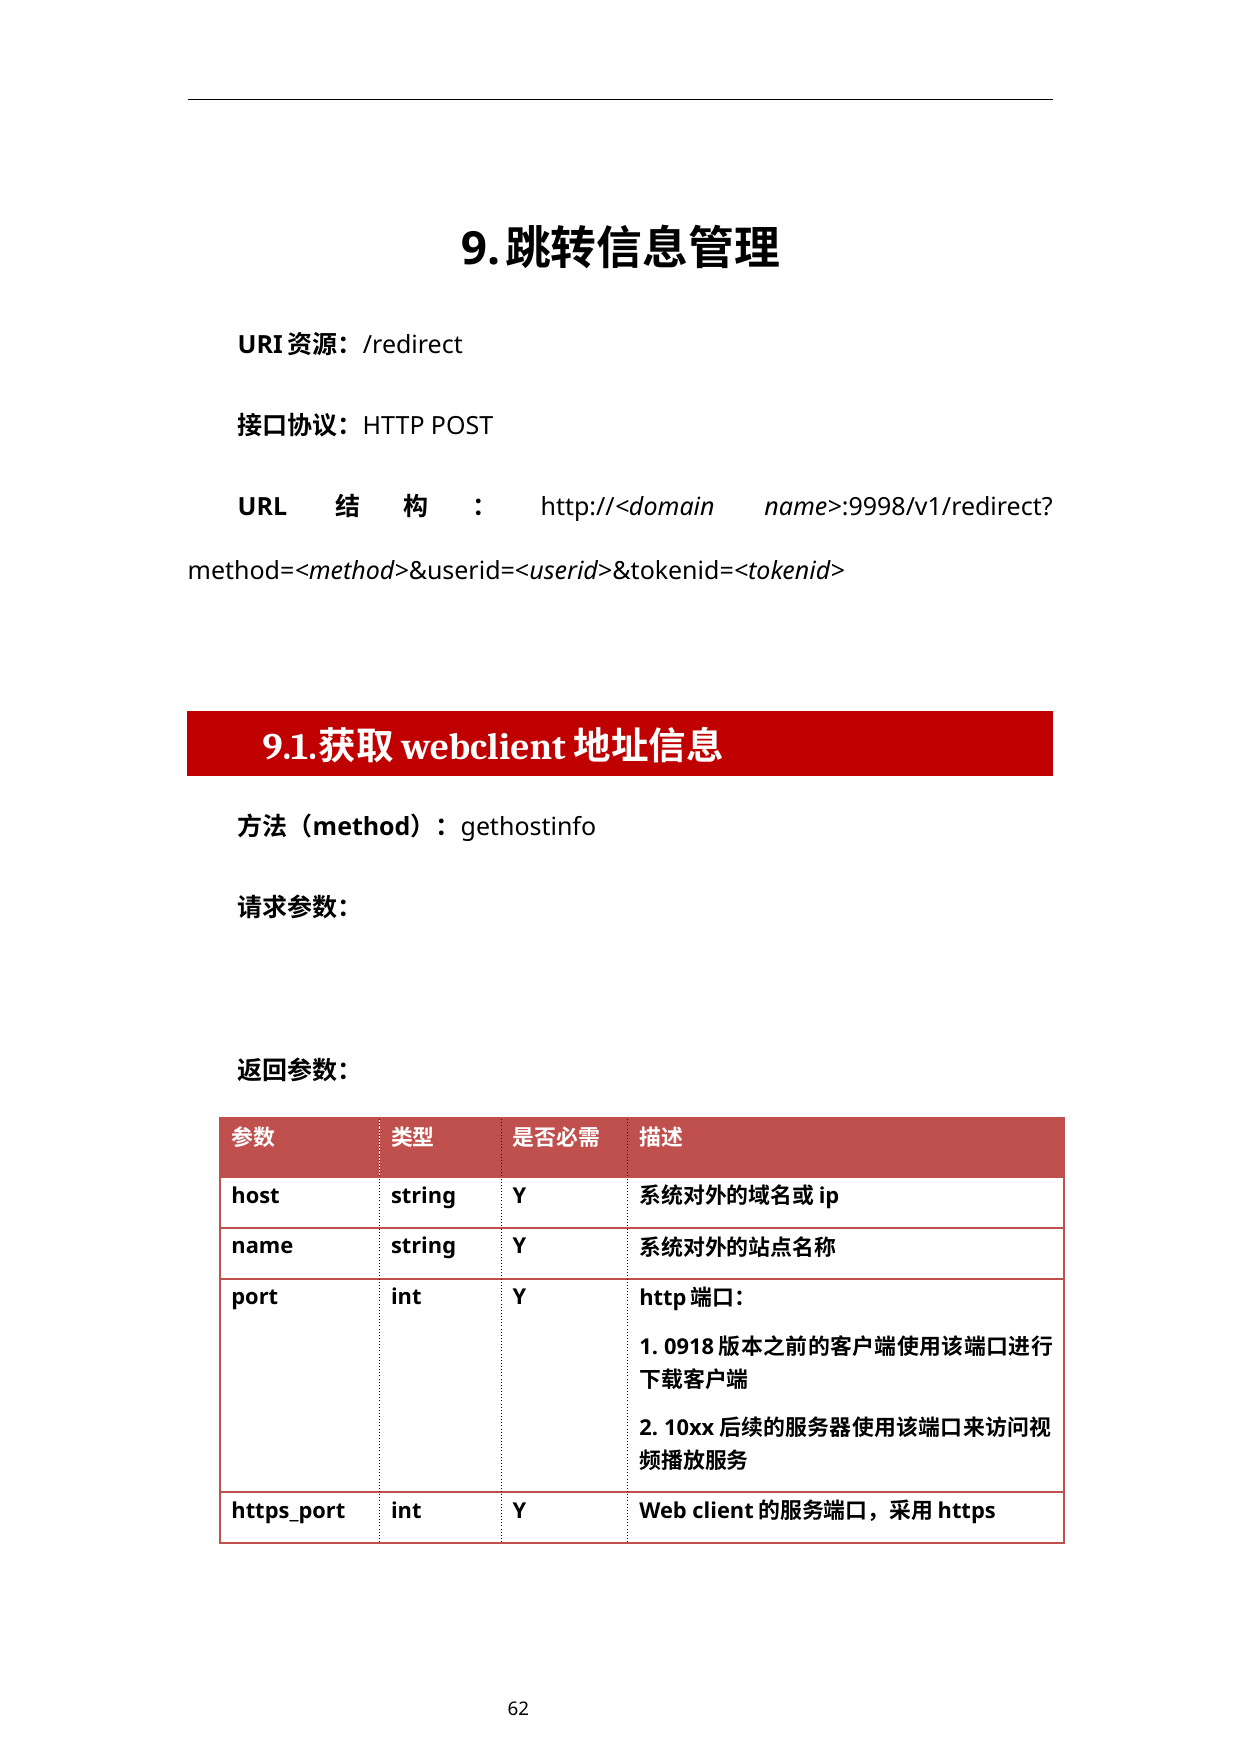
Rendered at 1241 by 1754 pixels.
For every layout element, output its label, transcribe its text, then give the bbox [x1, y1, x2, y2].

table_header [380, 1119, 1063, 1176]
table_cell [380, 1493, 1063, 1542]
text URL结构：http://<domain name>:9998/v1/redirect?method=<method>&userid=<userid>&tokenid=<tokenid> [187, 472, 1053, 602]
subtitle 跳转信息管理 [187, 196, 1053, 294]
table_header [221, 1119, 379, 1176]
text 接口协议：HTTP POST [187, 391, 1053, 456]
text 返回参数： [187, 1036, 1053, 1101]
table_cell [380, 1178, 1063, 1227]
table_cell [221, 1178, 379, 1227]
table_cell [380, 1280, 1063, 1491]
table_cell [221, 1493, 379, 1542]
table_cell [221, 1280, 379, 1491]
text URI资源：/redirect [187, 310, 1053, 375]
text 方法（method）：gethostinfo [187, 792, 1053, 857]
text 请求参数： [187, 873, 1053, 938]
list 获取webclient地址信息 [187, 711, 1053, 776]
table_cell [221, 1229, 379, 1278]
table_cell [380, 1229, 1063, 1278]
